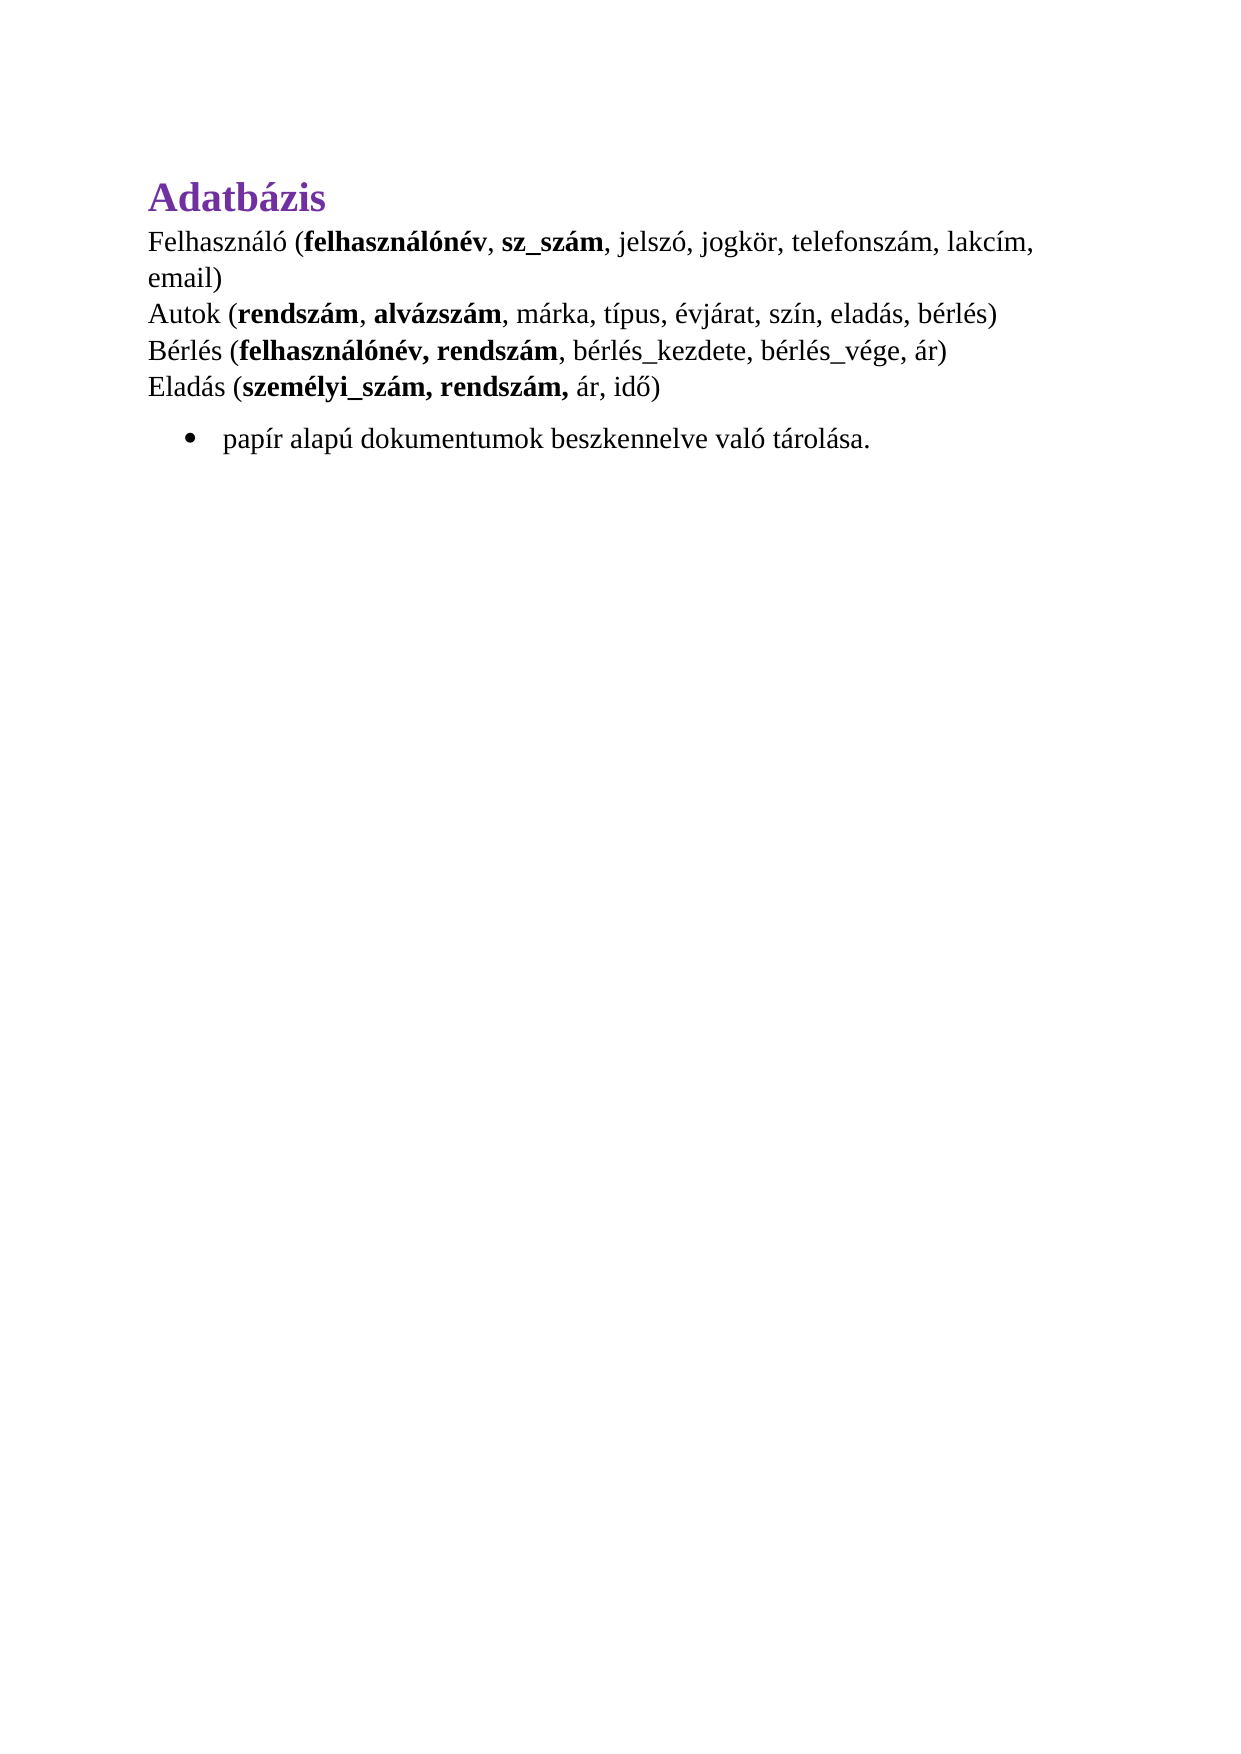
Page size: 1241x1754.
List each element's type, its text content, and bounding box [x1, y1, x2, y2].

text Felhasználó (felhasználónév, sz_szám, jelszó, jogkör, telefonszám, lakcím, email) Autok (rendszám, alvázszám, márka, típus, évjárat, szín, eladás, bérlés) Bérlés (felhasználónév, rendszám, bérlés_kezdete, bérlés_vége, ár) Eladás (személyi_szám, rendszám, ár, idő) [148, 224, 1093, 402]
subtitle Adatbázis [148, 173, 1093, 221]
list papír alapú dokumentumok beszkennelve való tárolása. [185, 422, 1093, 455]
